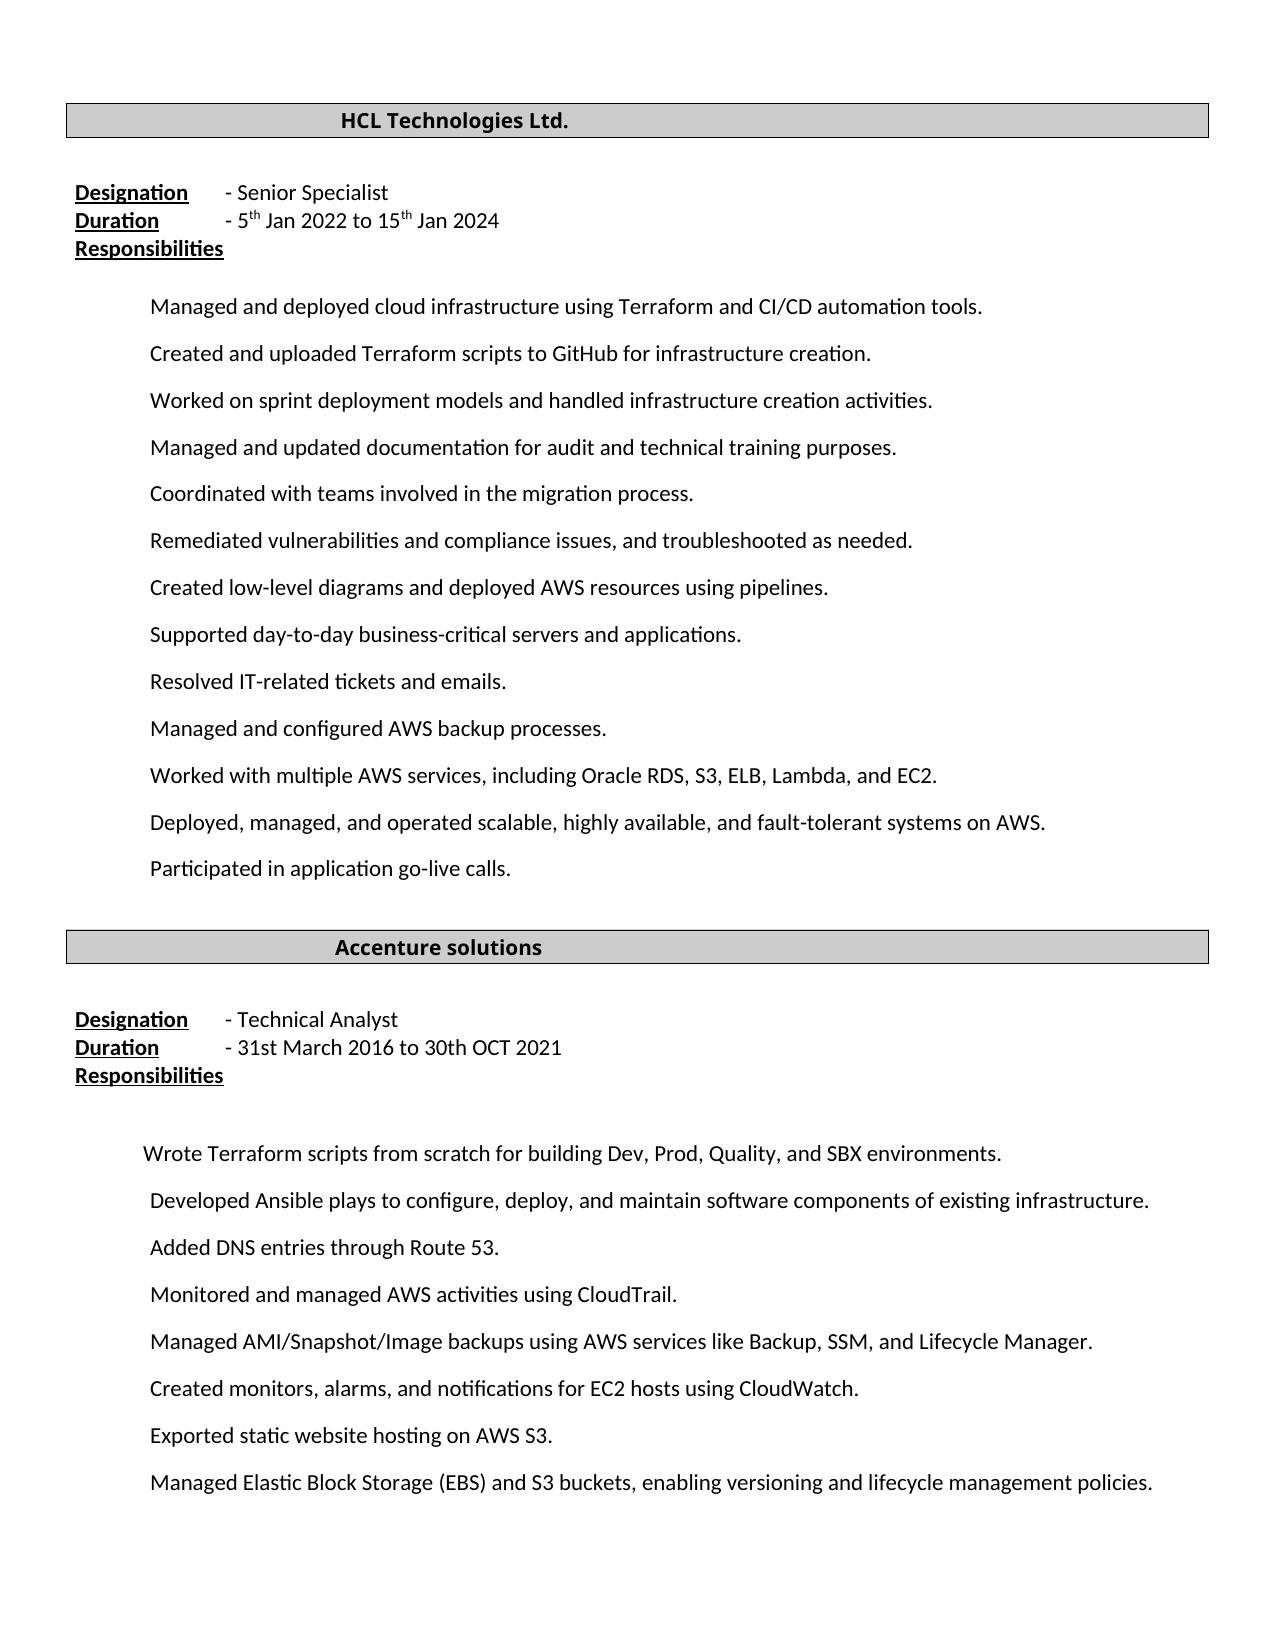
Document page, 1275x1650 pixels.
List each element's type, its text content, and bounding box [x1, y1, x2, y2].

text Managed Elastic Block Storage (EBS) and S3 buckets, enabling versioning and lifecycle management policies. [150, 1468, 1200, 1496]
text Created monitors, alarms, and notifications for EC2 hosts using CloudWatch. [150, 1374, 1200, 1402]
subtitle Accenture solutions [67, 931, 1208, 963]
text Resolved IT-related tickets and emails. [150, 667, 1200, 695]
text Managed and updated documentation for audit and technical training purposes. [150, 433, 1200, 461]
text Managed and deployed cloud infrastructure using Terraform and CI/CD automation tools. [150, 292, 1200, 320]
text Participated in application go-live calls. [150, 854, 1200, 883]
text Managed and configured AWS backup processes. [150, 714, 1200, 742]
text Designation - Senior Specialist Duration - 5th Jan 2022 to 15th Jan 2024 [75, 178, 1200, 234]
subtitle HCL Technologies Ltd. [67, 104, 1208, 137]
text Monitored and managed AWS activities using CloudTrail. [150, 1280, 1200, 1308]
text Created low-level diagrams and deployed AWS resources using pipelines. [150, 573, 1200, 601]
text Designation - Technical Analyst Duration - 31st March 2016 to 30th OCT 2021 [75, 1005, 1200, 1061]
text Worked with multiple AWS services, including Oracle RDS, S3, ELB, Lambda, and EC2. [150, 761, 1200, 789]
text Added DNS entries through Route 53. [150, 1233, 1200, 1262]
text Exported static website hosting on AWS S3. [150, 1421, 1200, 1449]
text Created and uploaded Terraform scripts to GitHub for infrastructure creation. [150, 339, 1200, 367]
text Managed AMI/Snapshot/Image backups using AWS services like Backup, SSM, and Lifecycle Manager. [150, 1327, 1200, 1355]
text Supported day-to-day business-critical servers and applications. [150, 620, 1200, 648]
text Wrote Terraform scripts from scratch for building Dev, Prod, Quality, and SBX environments. [75, 1108, 1200, 1168]
text Developed Ansible plays to configure, deploy, and maintain software components of existing infrastructure. [150, 1187, 1200, 1215]
text Worked on sprint deployment models and handled infrastructure creation activities. [150, 386, 1200, 414]
text Remediated vulnerabilities and compliance issues, and troubleshooted as needed. [150, 526, 1200, 554]
text Responsibilities [75, 234, 1200, 262]
text Coordinated with teams involved in the migration process. [150, 479, 1200, 508]
text Deployed, managed, and operated scalable, highly available, and fault-tolerant systems on AWS. [150, 808, 1200, 836]
text Responsibilities [75, 1061, 1200, 1089]
